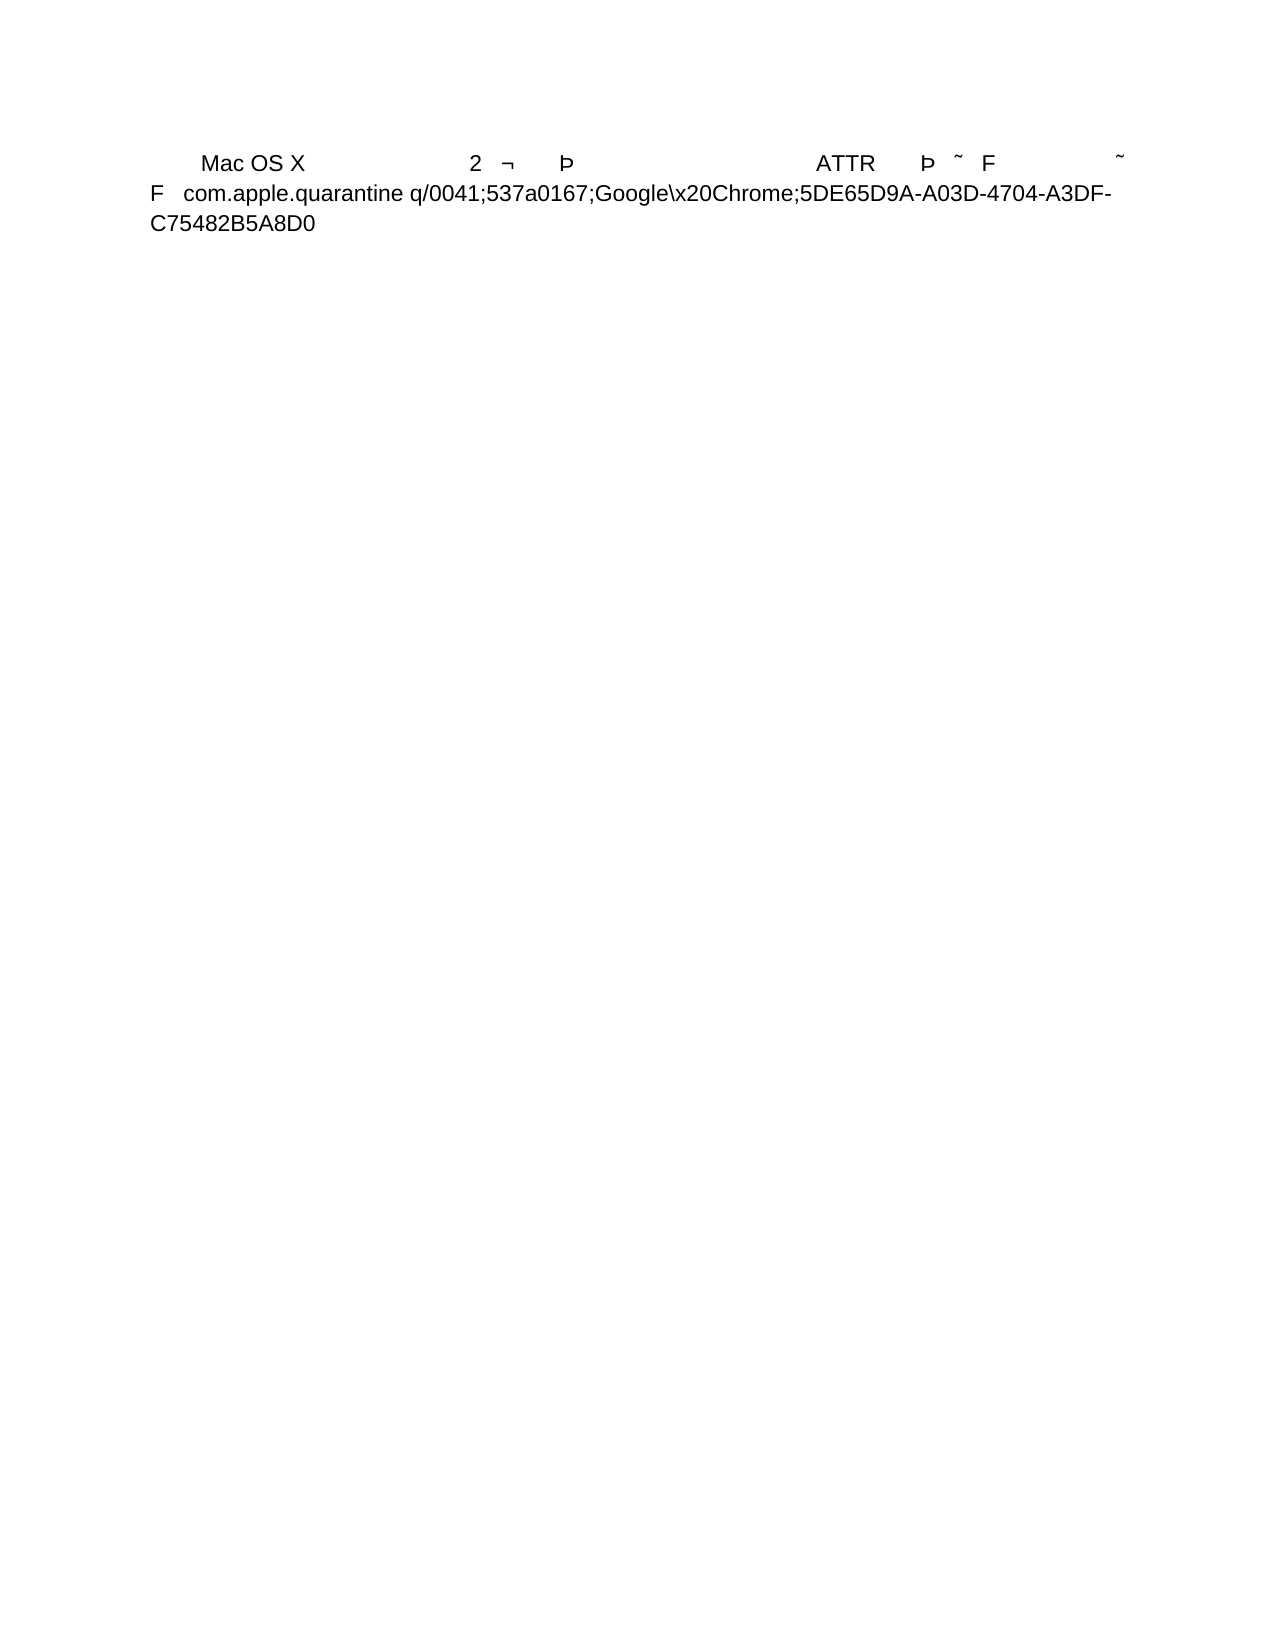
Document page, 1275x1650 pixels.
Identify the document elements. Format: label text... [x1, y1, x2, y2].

text Mac OS X 2 ¬ Þ ATTR Þ ˜ F ˜ F com.apple.quarantine q/0041;537a0167;Google\x20Chrome;5DE65D9A-A03D-4704-A3DF-C75482B5A8D0 [150, 150, 1125, 237]
